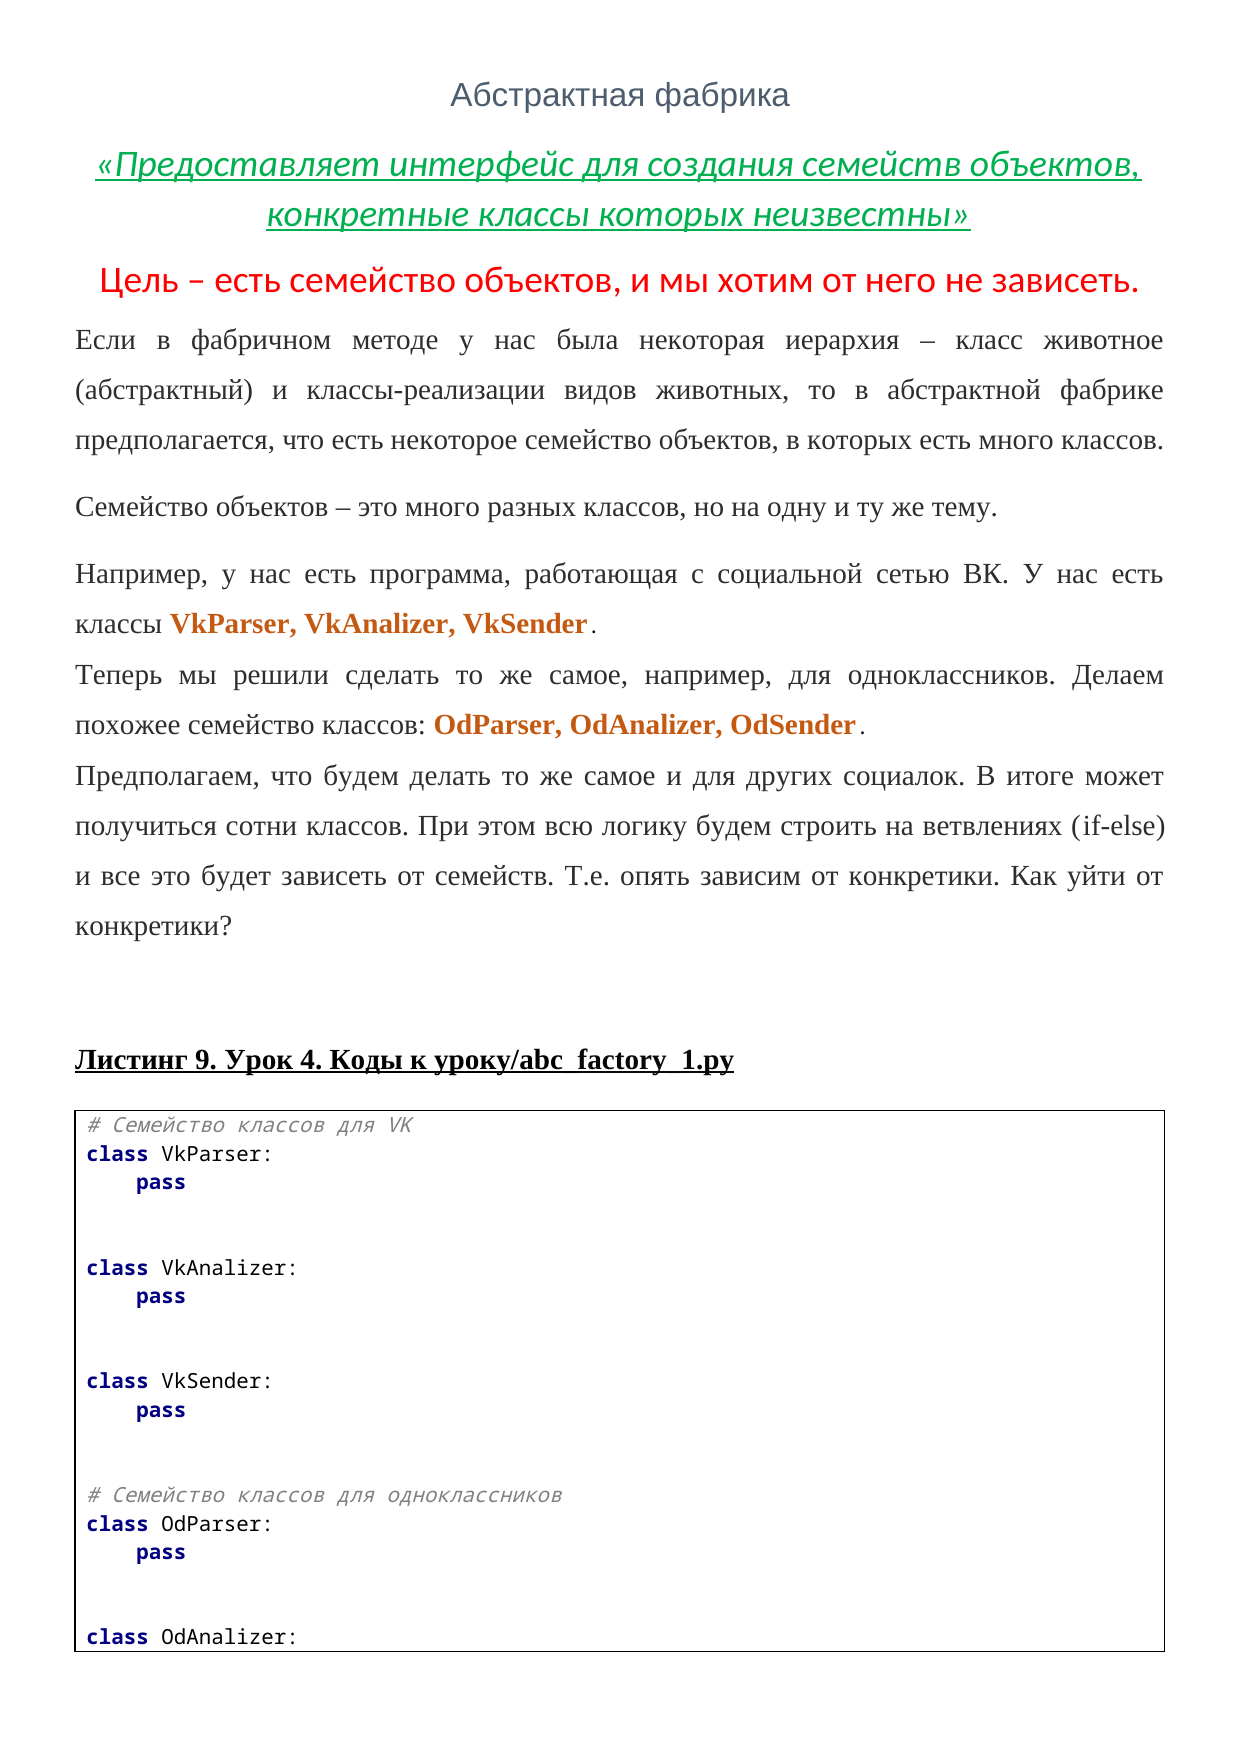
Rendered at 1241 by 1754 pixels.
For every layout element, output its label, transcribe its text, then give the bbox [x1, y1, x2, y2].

text Теперь мы решили сделать то же самое, например, для одноклассников. Делаем похожее семейство классов: OdParser, OdAnalizer, OdSender. [75, 657, 1165, 741]
text Предполагаем, что будем делать то же самое и для других социалок. В итоге может получиться сотни классов. При этом всю логику будем строить на ветвлениях (if-else) и все это будет зависеть от семейств. Т.е. опять зависим от конкретики. Как уйти от конкретики? [75, 758, 1165, 942]
text Цель – есть семейство объектов, и мы хотим от него не зависеть. [75, 256, 1165, 301]
text Например, у нас есть программа, работающая с социальной сетью ВК. У нас есть классы VkParser, VkAnalizer, VkSender. [75, 556, 1165, 640]
text «Предоставляет интерфейс для создания семейств объектов, конкретные классы которых неизвестны» [75, 140, 1165, 235]
text Абстрактная фабрика [75, 75, 1165, 113]
text Если в фабричном методе у нас была некоторая иерархия – класс животное (абстрактный) и классы-реализации видов животных, то в абстрактной фабрике предполагается, что есть некоторое семейство объектов, в которых есть много классов. [75, 322, 1165, 456]
text Листинг 9. Урок 4. Коды к уроку/abc_factory_1.py [75, 1042, 1165, 1076]
text Семейство объектов – это много разных классов, но на одну и ту же тему. [75, 489, 1165, 523]
